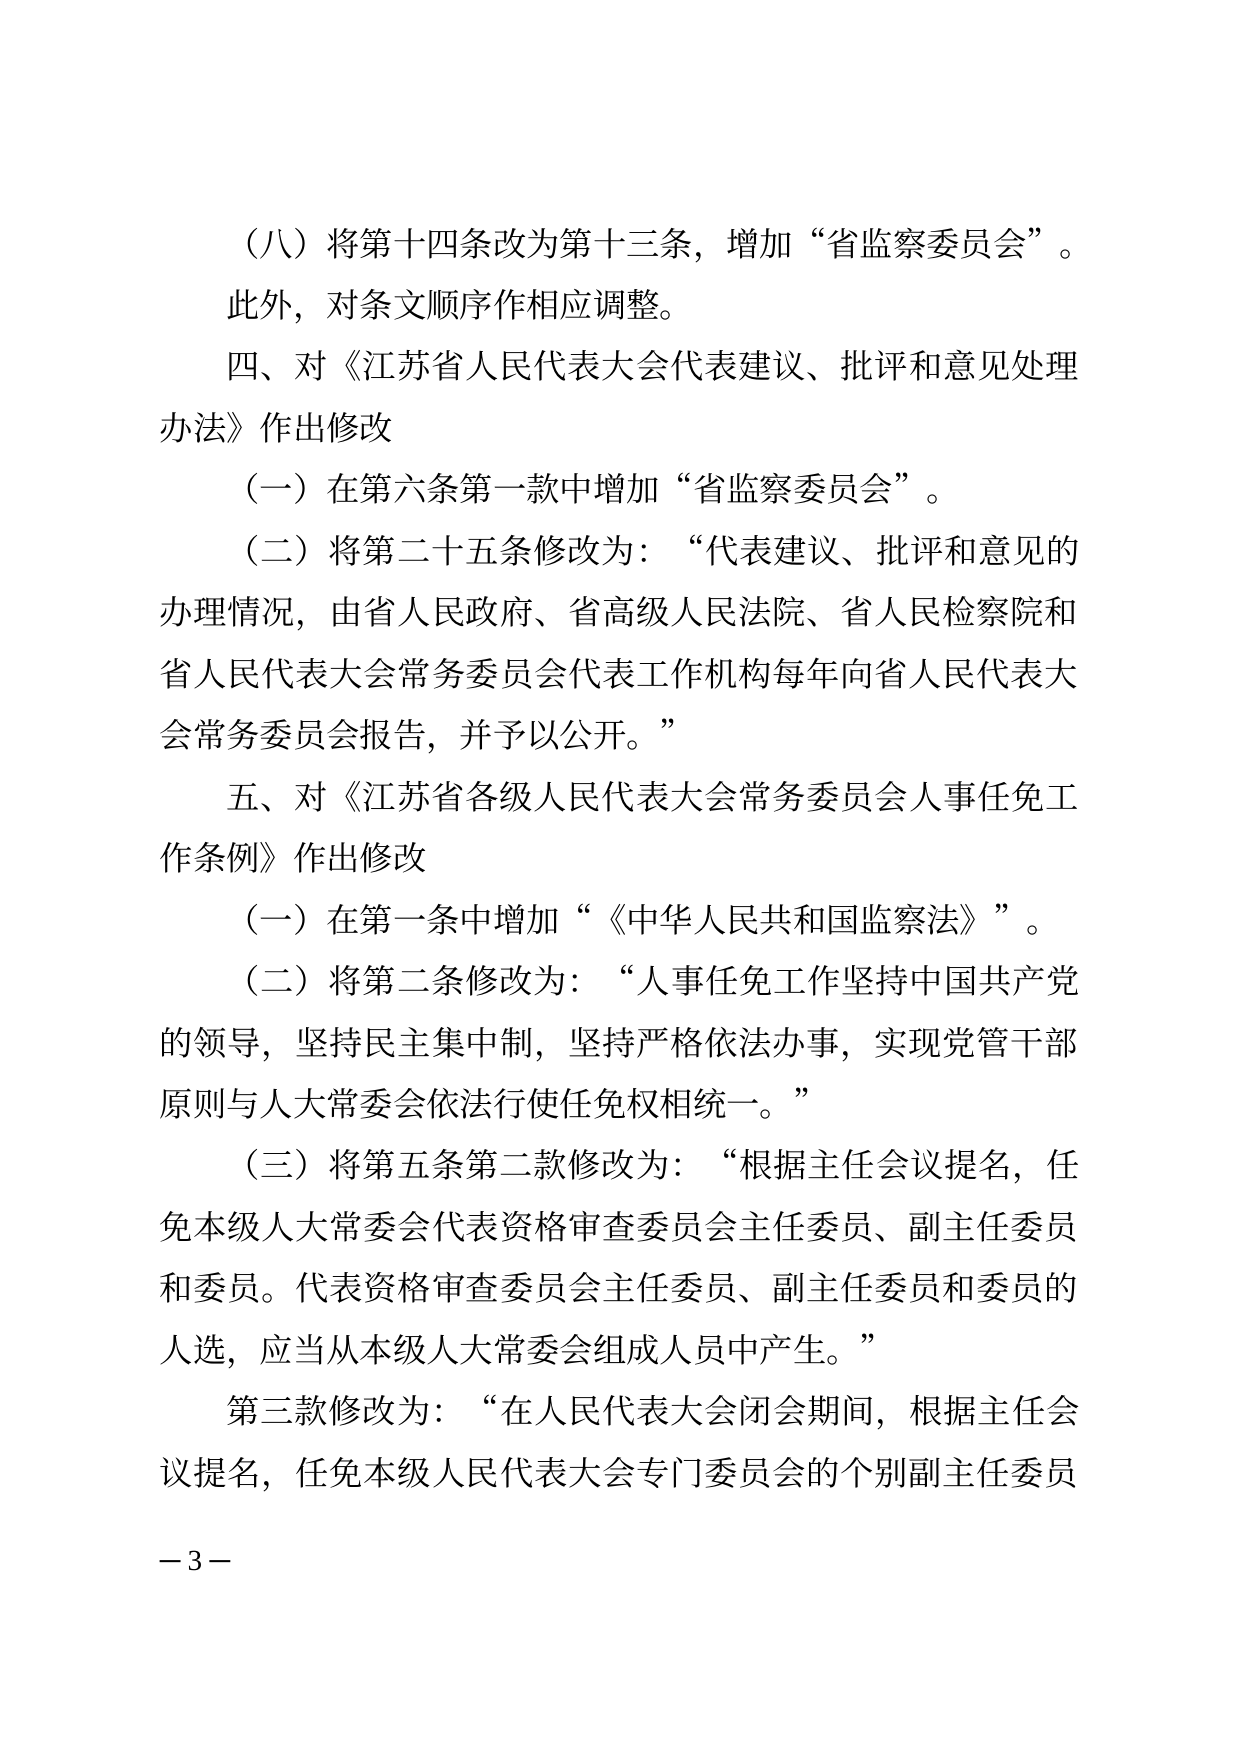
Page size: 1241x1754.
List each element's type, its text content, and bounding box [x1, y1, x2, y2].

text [159, 1374, 1081, 1497]
text （一）在第一条中增加“《中华人民共和国监察法》”。 [159, 883, 1081, 944]
text （三）将第五条第二款修改为：“根据主任会议提名，任免本级人大常委会代表资格审查委员会主任委员、副主任委员和委员。代表资格审查委员会主任委员、副主任委员和委员的人选，应当从本级人大常委会组成人员中产生。” [159, 1129, 1081, 1374]
text （一）在第六条第一款中增加“省监察委员会”。 [159, 453, 1081, 514]
text （二）将第二条修改为：“人事任免工作坚持中国共产党的领导，坚持民主集中制，坚持严格依法办事，实现党管干部原则与人大常委会依法行使任免权相统一。” [159, 944, 1081, 1129]
text （八）将第十四条改为第十三条，增加“省监察委员会”。 [159, 207, 1081, 268]
text （二）将第二十五条修改为：“代表建议、批评和意见的办理情况，由省人民政府、省高级人民法院、省人民检察院和省人民代表大会常务委员会代表工作机构每年向省人民代表大会常务委员会报告，并予以公开。” [159, 514, 1081, 760]
text 四、对《江苏省人民代表大会代表建议、批评和意见处理办法》作出修改 [159, 330, 1081, 453]
text 五、对《江苏省各级人民代表大会常务委员会人事任免工作条例》作出修改 [159, 760, 1081, 883]
text 此外，对条文顺序作相应调整。 [159, 268, 1081, 330]
